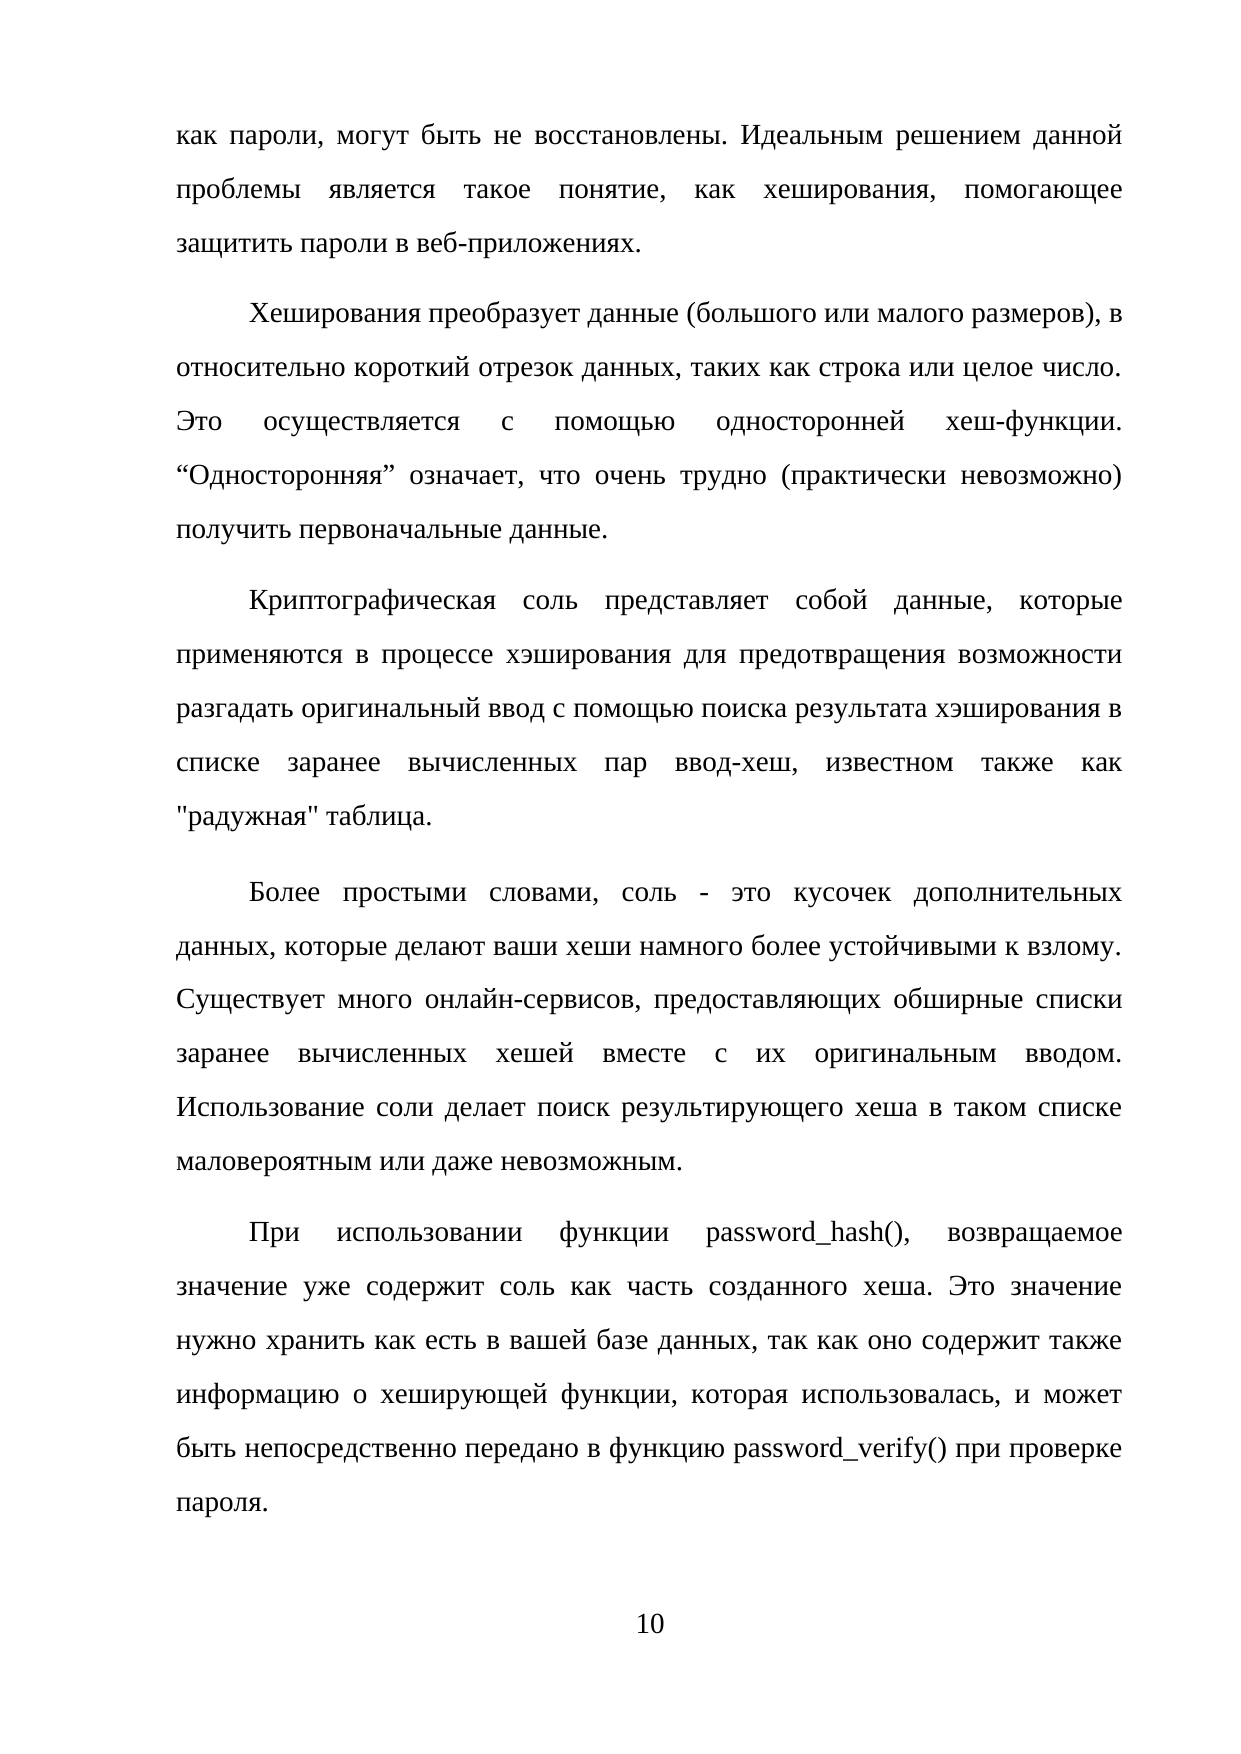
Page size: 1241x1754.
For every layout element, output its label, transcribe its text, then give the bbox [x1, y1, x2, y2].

text Хеширования преобразует данные (большого или малого размеров), в относительно короткий отрезок данных, таких как строка или целое число. Это осуществляется с помощью односторонней хеш-функции. “Односторонняя” означает, что очень трудно (практически невозможно) получить первоначальные данные. [176, 295, 1123, 545]
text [176, 117, 1123, 258]
text Более простыми словами, соль - это кусочек дополнительных данных, которые делают ваши хеши намного более устойчивыми к взлому. Существует много онлайн-сервисов, предоставляющих обширные списки заранее вычисленных хешей вместе с их оригинальным вводом. Использование соли делает поиск результирующего хеша в таком списке маловероятным или даже невозможным. [176, 874, 1123, 1177]
text При использовании функции password_hash(), возвращаемое значение уже содержит соль как часть созданного хеша. Это значение нужно хранить как есть в вашей базе данных, так как оно содержит также информацию о хеширующей функции, которая использовалась, и может быть непосредственно передано в функцию password_verify() при проверке пароля. [176, 1214, 1123, 1517]
text Криптографическая соль представляет собой данные, которые применяются в процессе хэширования для предотвращения возможности разгадать оригинальный ввод с помощью поиска результата хэширования в списке заранее вычисленных пар ввод-хеш, известном также как "радужная" таблица. [176, 582, 1123, 831]
